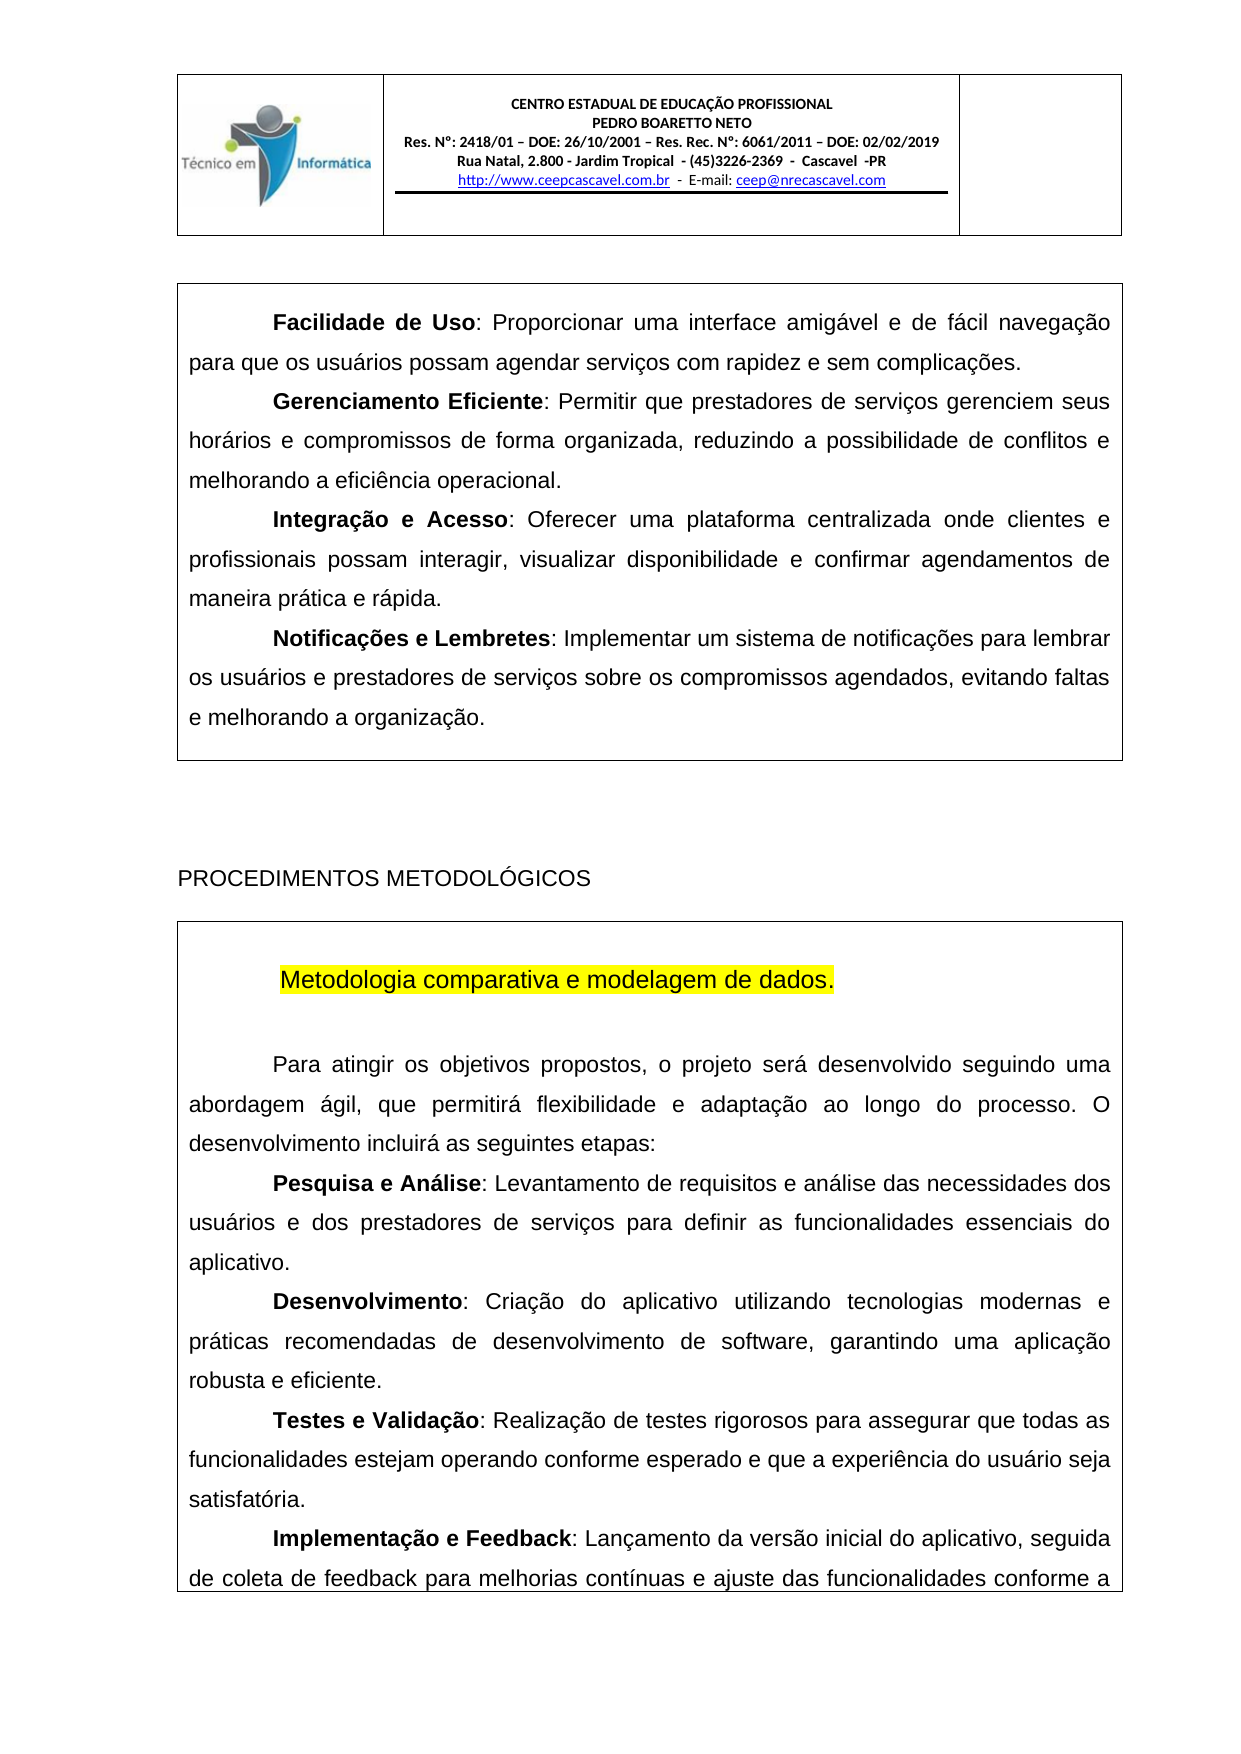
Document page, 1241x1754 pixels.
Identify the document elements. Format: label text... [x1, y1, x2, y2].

text PROCEDIMENTOS METODOLÓGICOS [177, 865, 1122, 891]
table_header Facilidade de Uso: Proporcionar uma interface amigável e de fácil navegação para que os usuários possam agendar serviços com rapidez e sem complicações. Gerenciamento Eficiente: Permitir que prestadores de serviços gerenciem seus horários e compromissos de forma organizada, reduzindo a possibilidade de conflitos e melhorando a eficiência operacional. Integração e Acesso: Oferecer uma plataforma centralizada onde clientes e profissionais possam interagir, visualizar disponibilidade e confirmar agendamentos de maneira prática e rápida. Notificações e Lembretes: Implementar um sistema de notificações para lembrar os usuários e prestadores de serviços sobre os compromissos agendados, evitando faltas e melhorando a organização. [178, 284, 1122, 760]
picture [181, 104, 371, 207]
